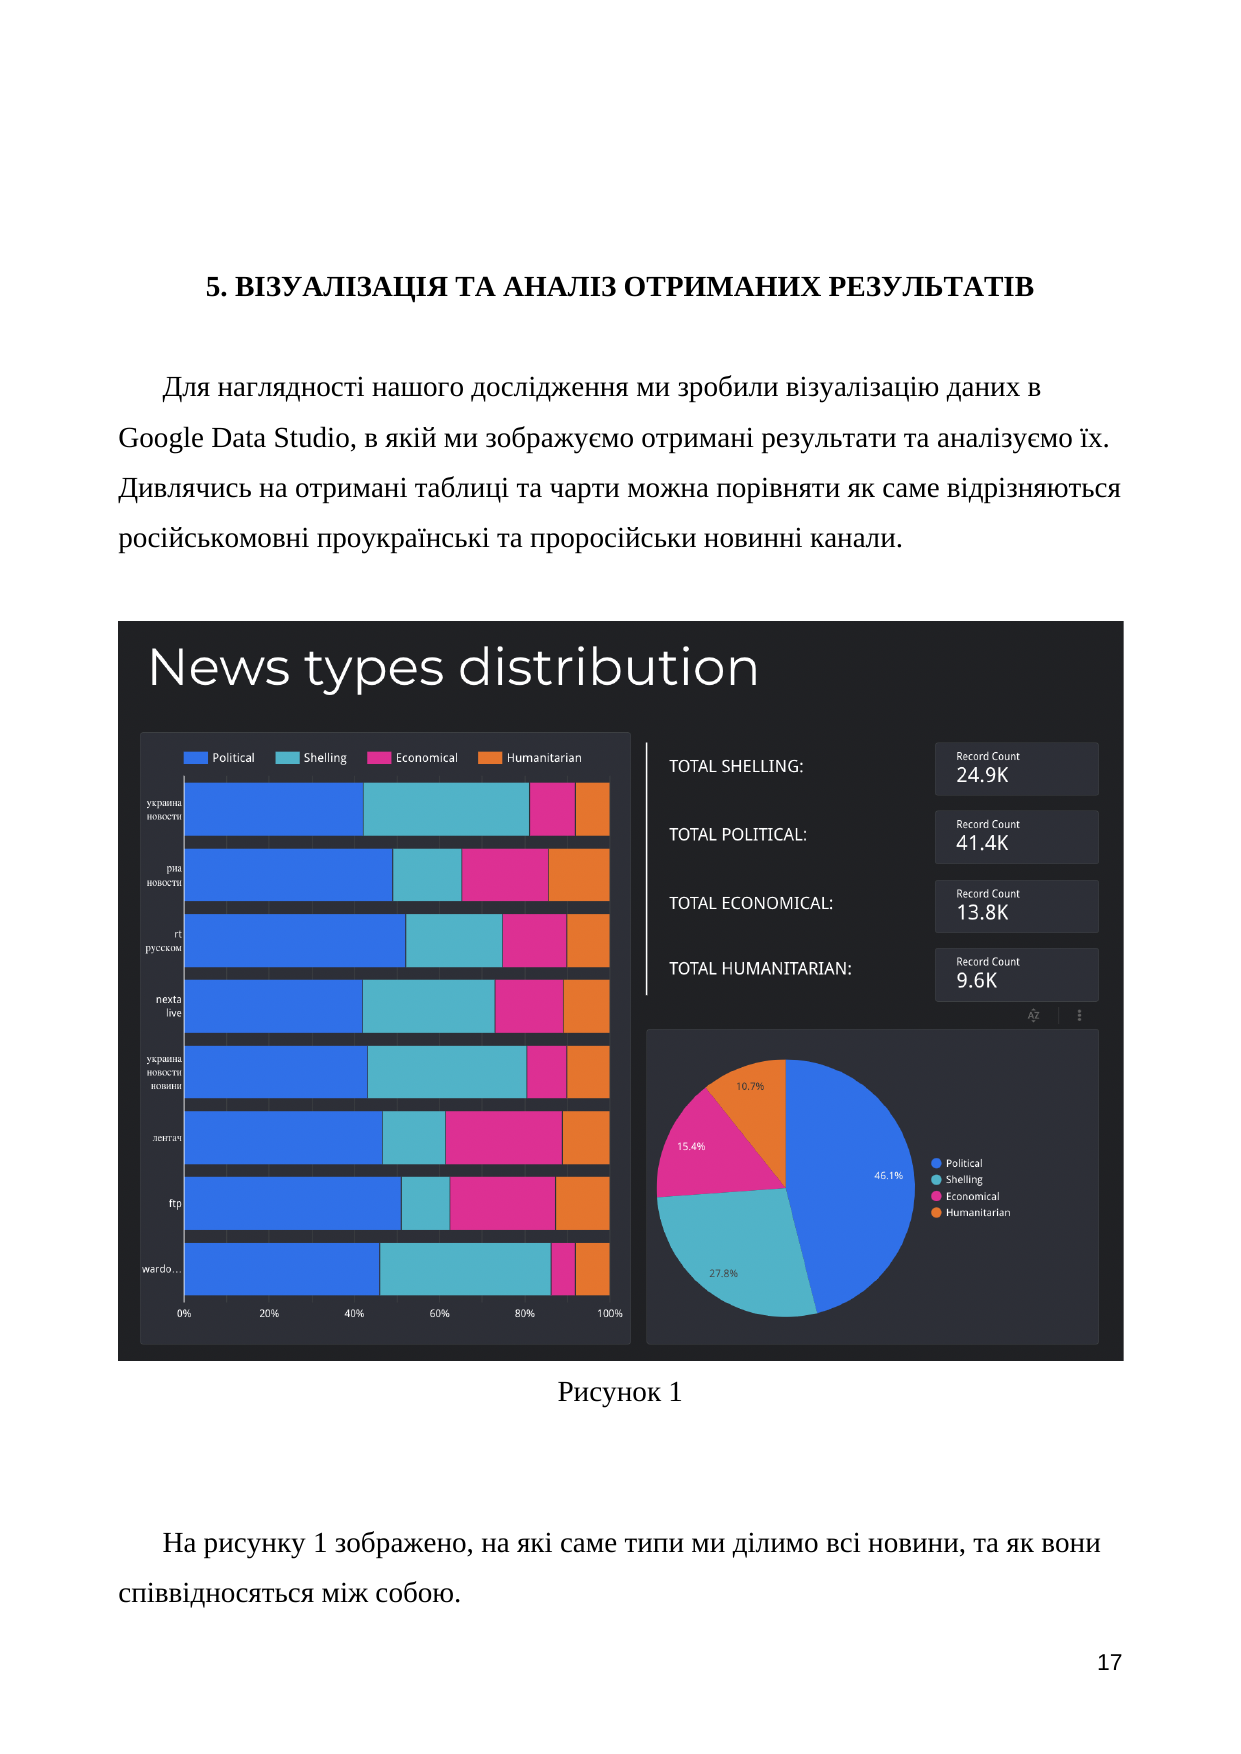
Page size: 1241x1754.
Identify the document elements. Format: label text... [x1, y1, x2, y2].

picture [118, 621, 1124, 1361]
text На рисунку 1 зображено, на які саме типи ми ділимо всі новини, та як вони співвідносяться між собою. [118, 1525, 1122, 1609]
text Рисунок 1 [118, 1374, 1122, 1408]
text 5. ВІЗУАЛІЗАЦІЯ ТА АНАЛІЗ ОТРИМАНИХ РЕЗУЛЬТАТІВ [118, 269, 1122, 302]
text Для наглядності нашого дослідження ми зробили візуалізацію даних в Google Data Studio, в якій ми зображуємо отримані результати та аналізуємо їх. Дивлячись на отримані таблиці та чарти можна порівняти як саме відрізняються російськомовні проукраїнські та проросійськи новинні канали. [118, 369, 1122, 554]
